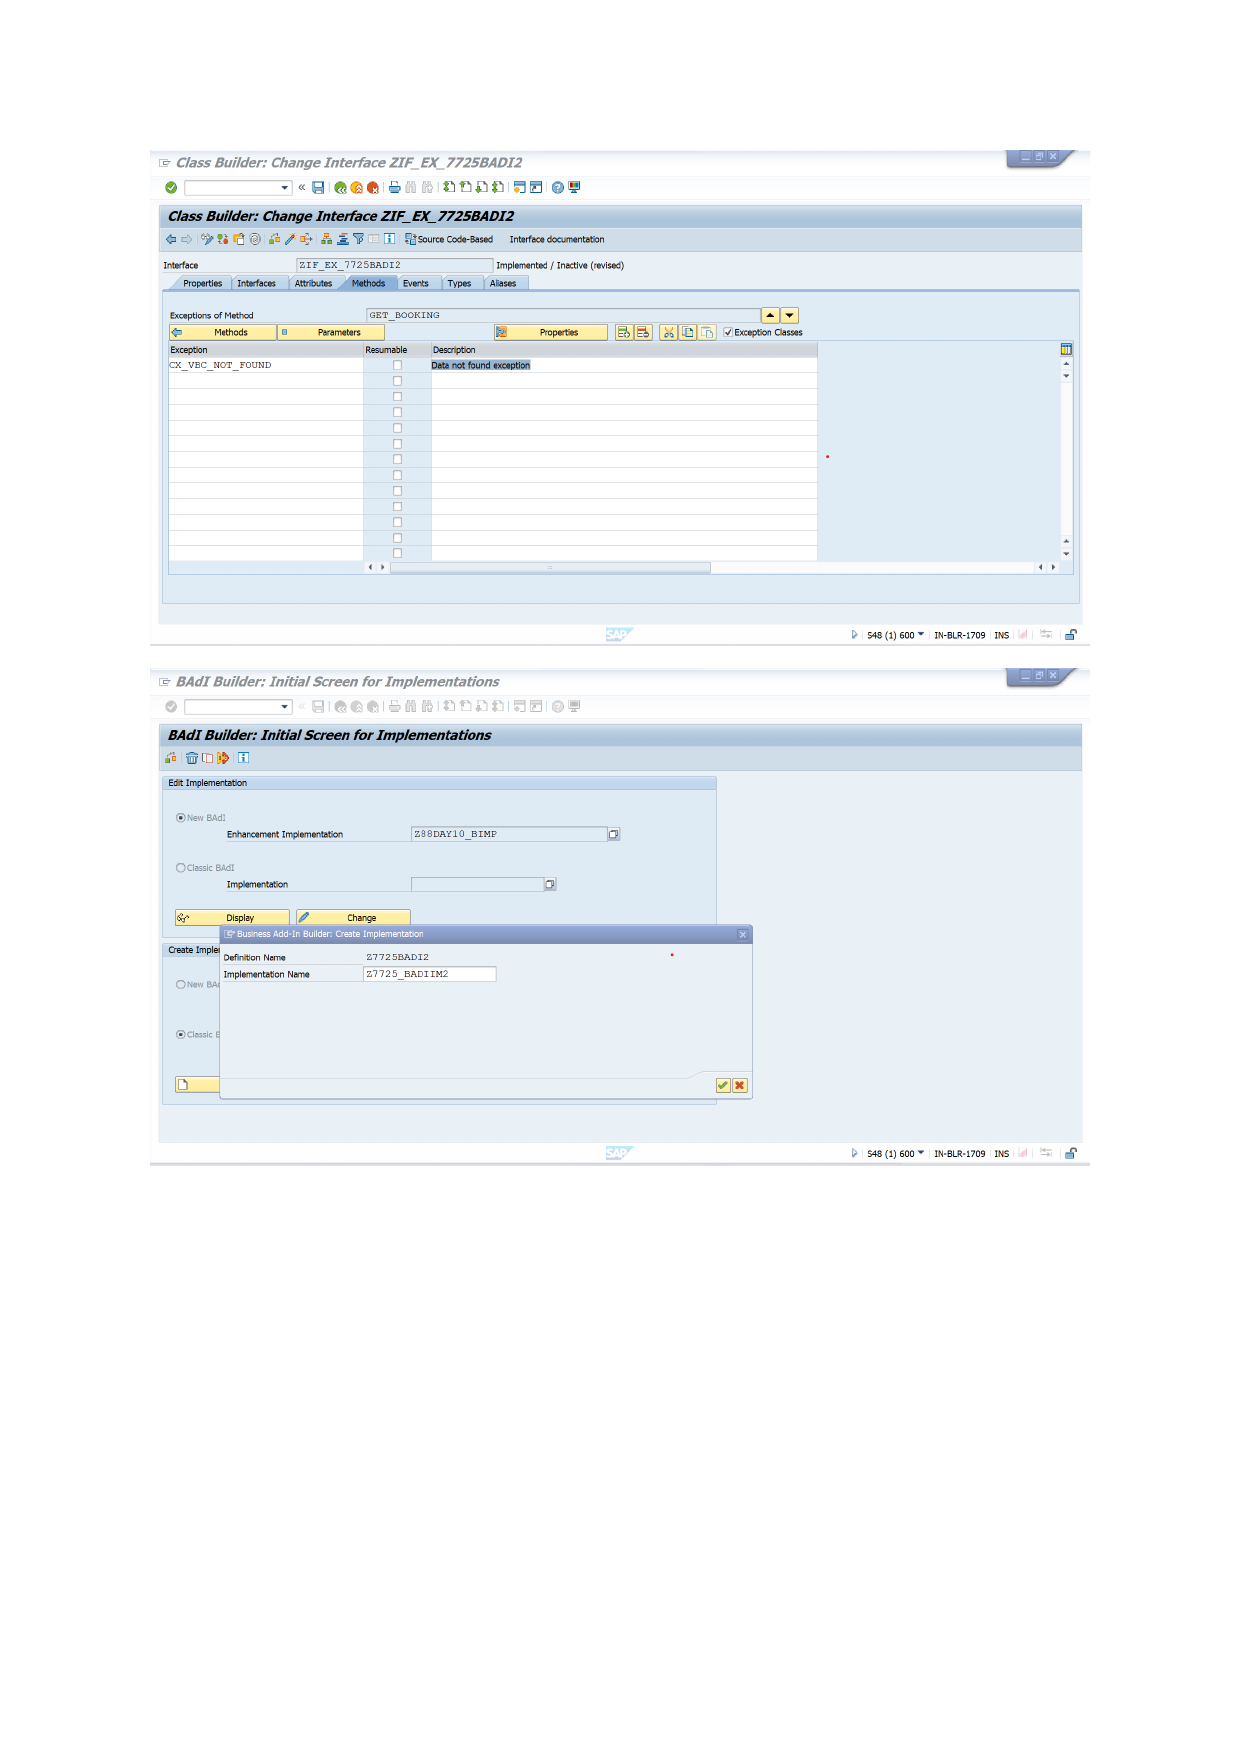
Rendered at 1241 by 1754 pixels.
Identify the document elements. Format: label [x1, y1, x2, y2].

picture [150, 668, 1091, 1166]
picture [150, 150, 1091, 646]
